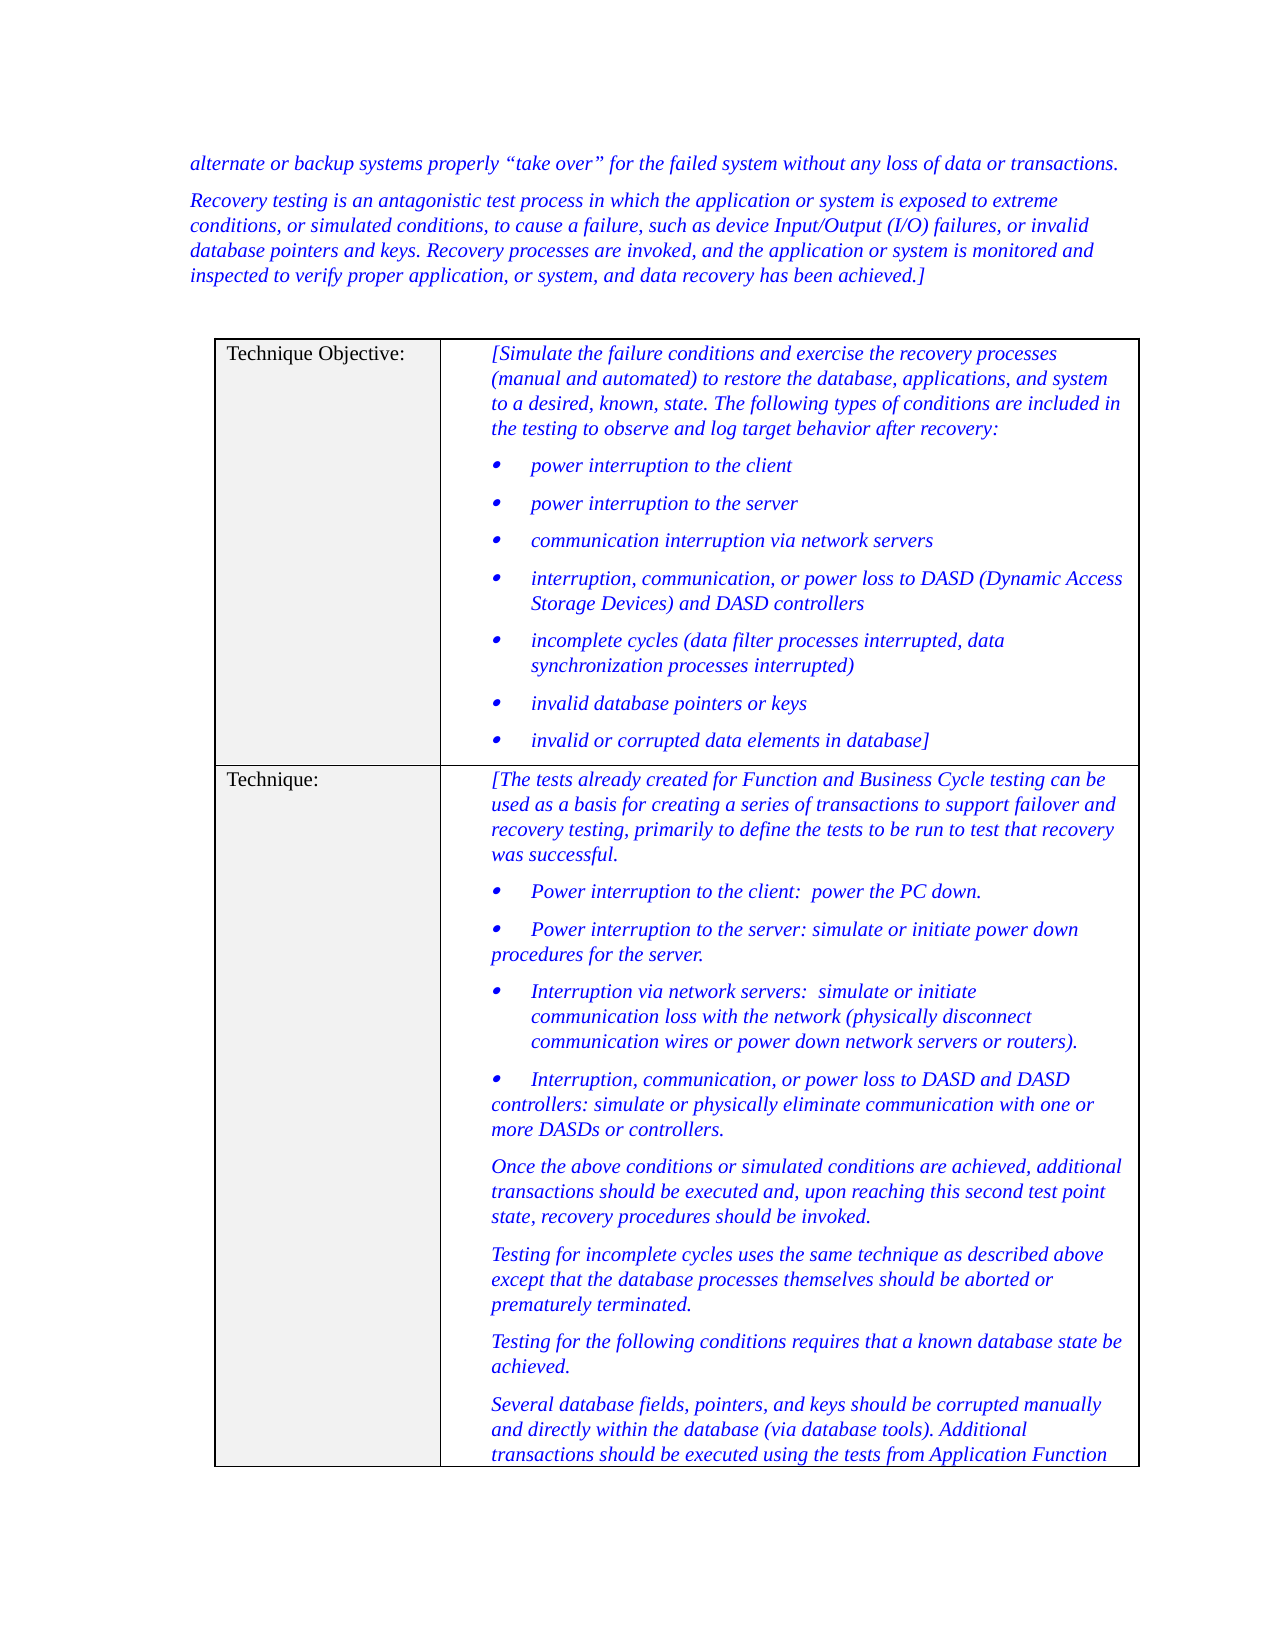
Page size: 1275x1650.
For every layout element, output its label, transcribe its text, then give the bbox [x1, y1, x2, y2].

text Recovery testing is an antagonistic test process in which the application or system is exposed to extreme conditions, or simulated conditions, to cause a failure, such as device Input/Output (I/O) failures, or invalid database pointers and keys. Recovery processes are invoked, and the application or system is monitored and inspected to verify proper application, or system, and data recovery has been achieved.] [190, 187, 1125, 287]
table_header [Simulate the failure conditions and exercise the recovery processes (manual and automated) to restore the database, applications, and system to a desired, known, state. The following types of conditions are included in the testing to observe and log target behavior after recovery:  power interruption to the client  power interruption to the server  communication interruption via network servers  interruption, communication, or power loss to DASD (Dynamic Access Storage Devices) and DASD controllers  incomplete cycles (data filter processes interrupted, data synchronization processes interrupted)  invalid database pointers or keys  invalid or corrupted data elements in database] [441, 340, 1138, 764]
table_cell Technique: [216, 766, 440, 1466]
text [190, 150, 1125, 175]
table_header Technique Objective: [216, 340, 440, 764]
